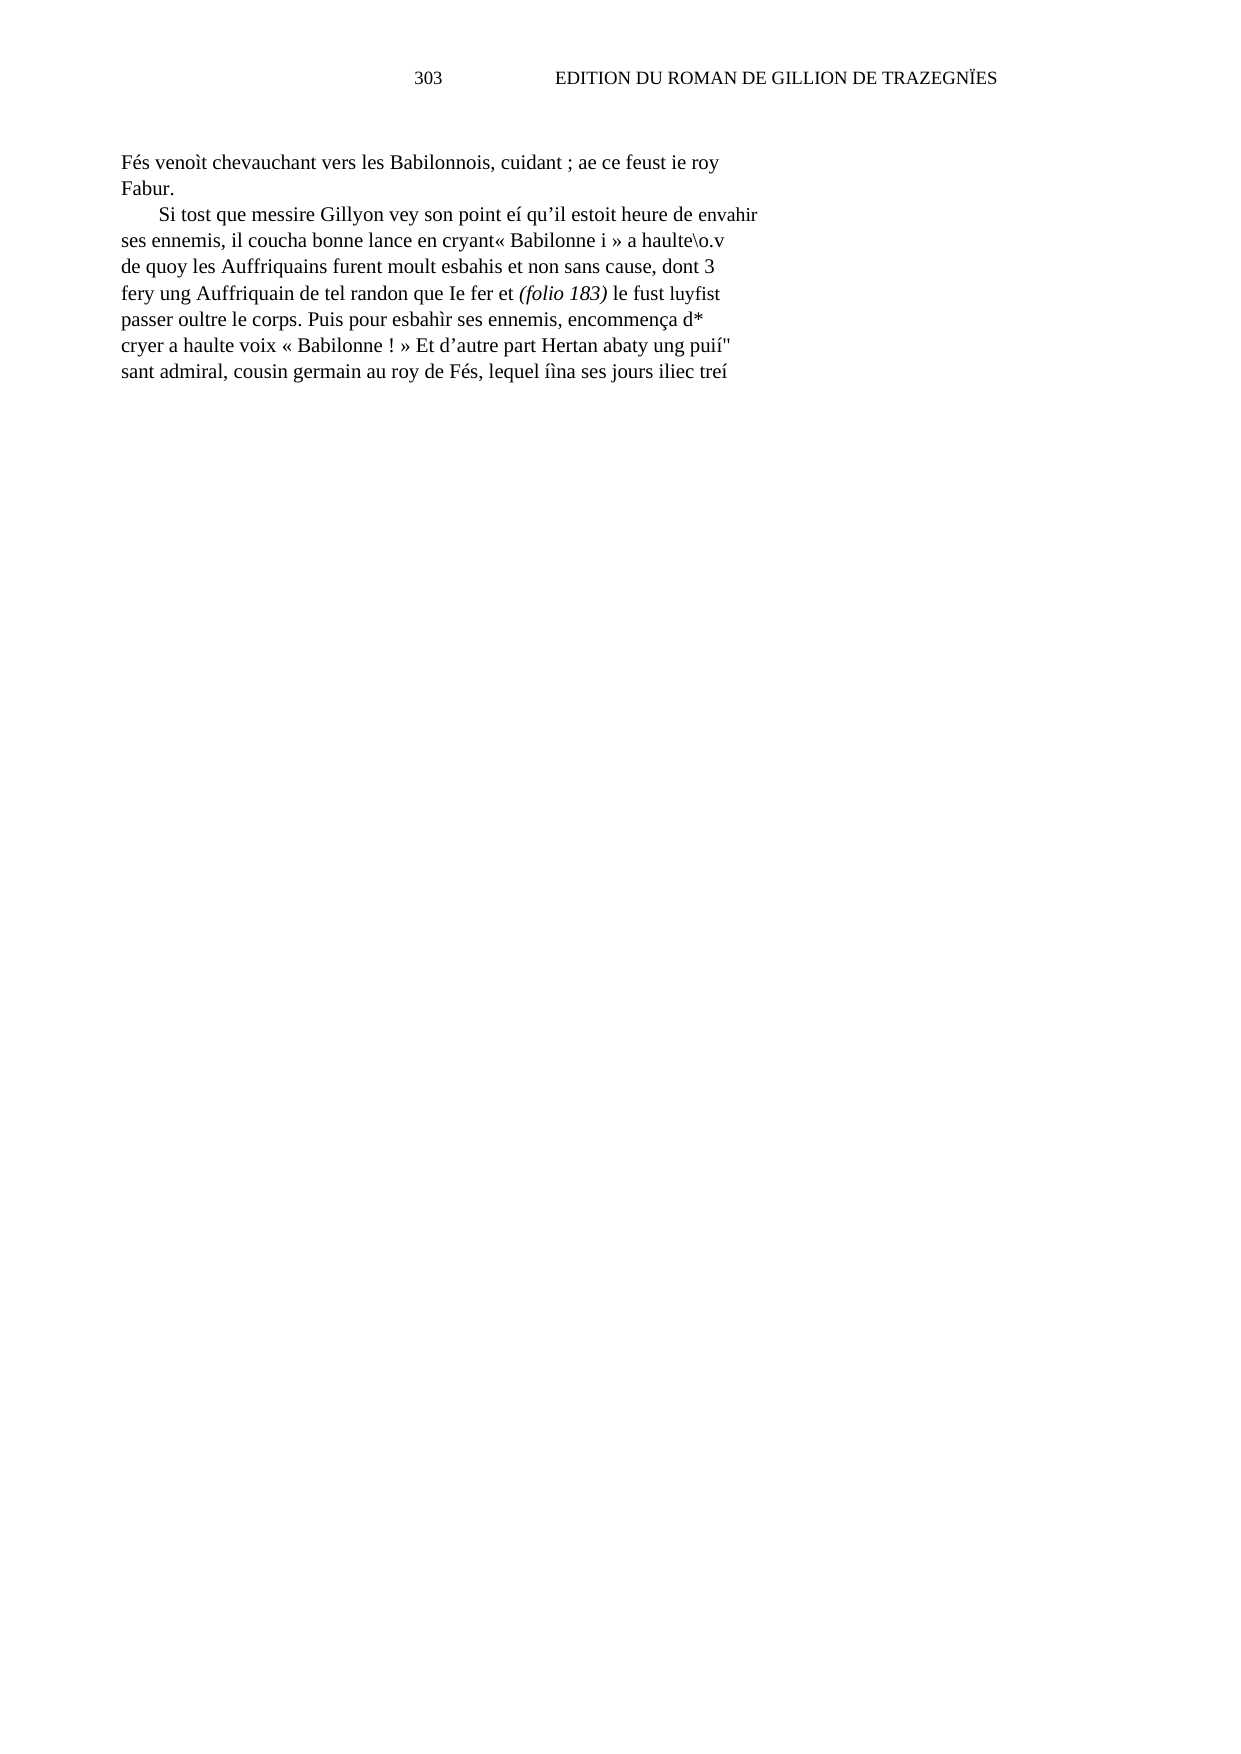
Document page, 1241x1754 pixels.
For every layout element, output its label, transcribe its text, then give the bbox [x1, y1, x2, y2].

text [121, 149, 1090, 201]
text Si tost que messire Gillyon vey son point eí qu’il estoit heure de envahir ses ennemis, il coucha bonne lance en cryant« Babilonne i » a haulte\o.v de quoy les Auffriquains furent moult esbahis et non sans cause, dont 3 fery ung Auffriquain de tel randon que Ie fer et (folio 183) le fust luyfist passer oultre le corps. Puis pour esbahìr ses ennemis, encommença d* cryer a haulte voix « Babilonne ! » Et d’autre part Hertan abaty ung puií" sant admiral, cousin germain au roy de Fés, lequel íìna ses jours iliec treí [121, 201, 1090, 383]
